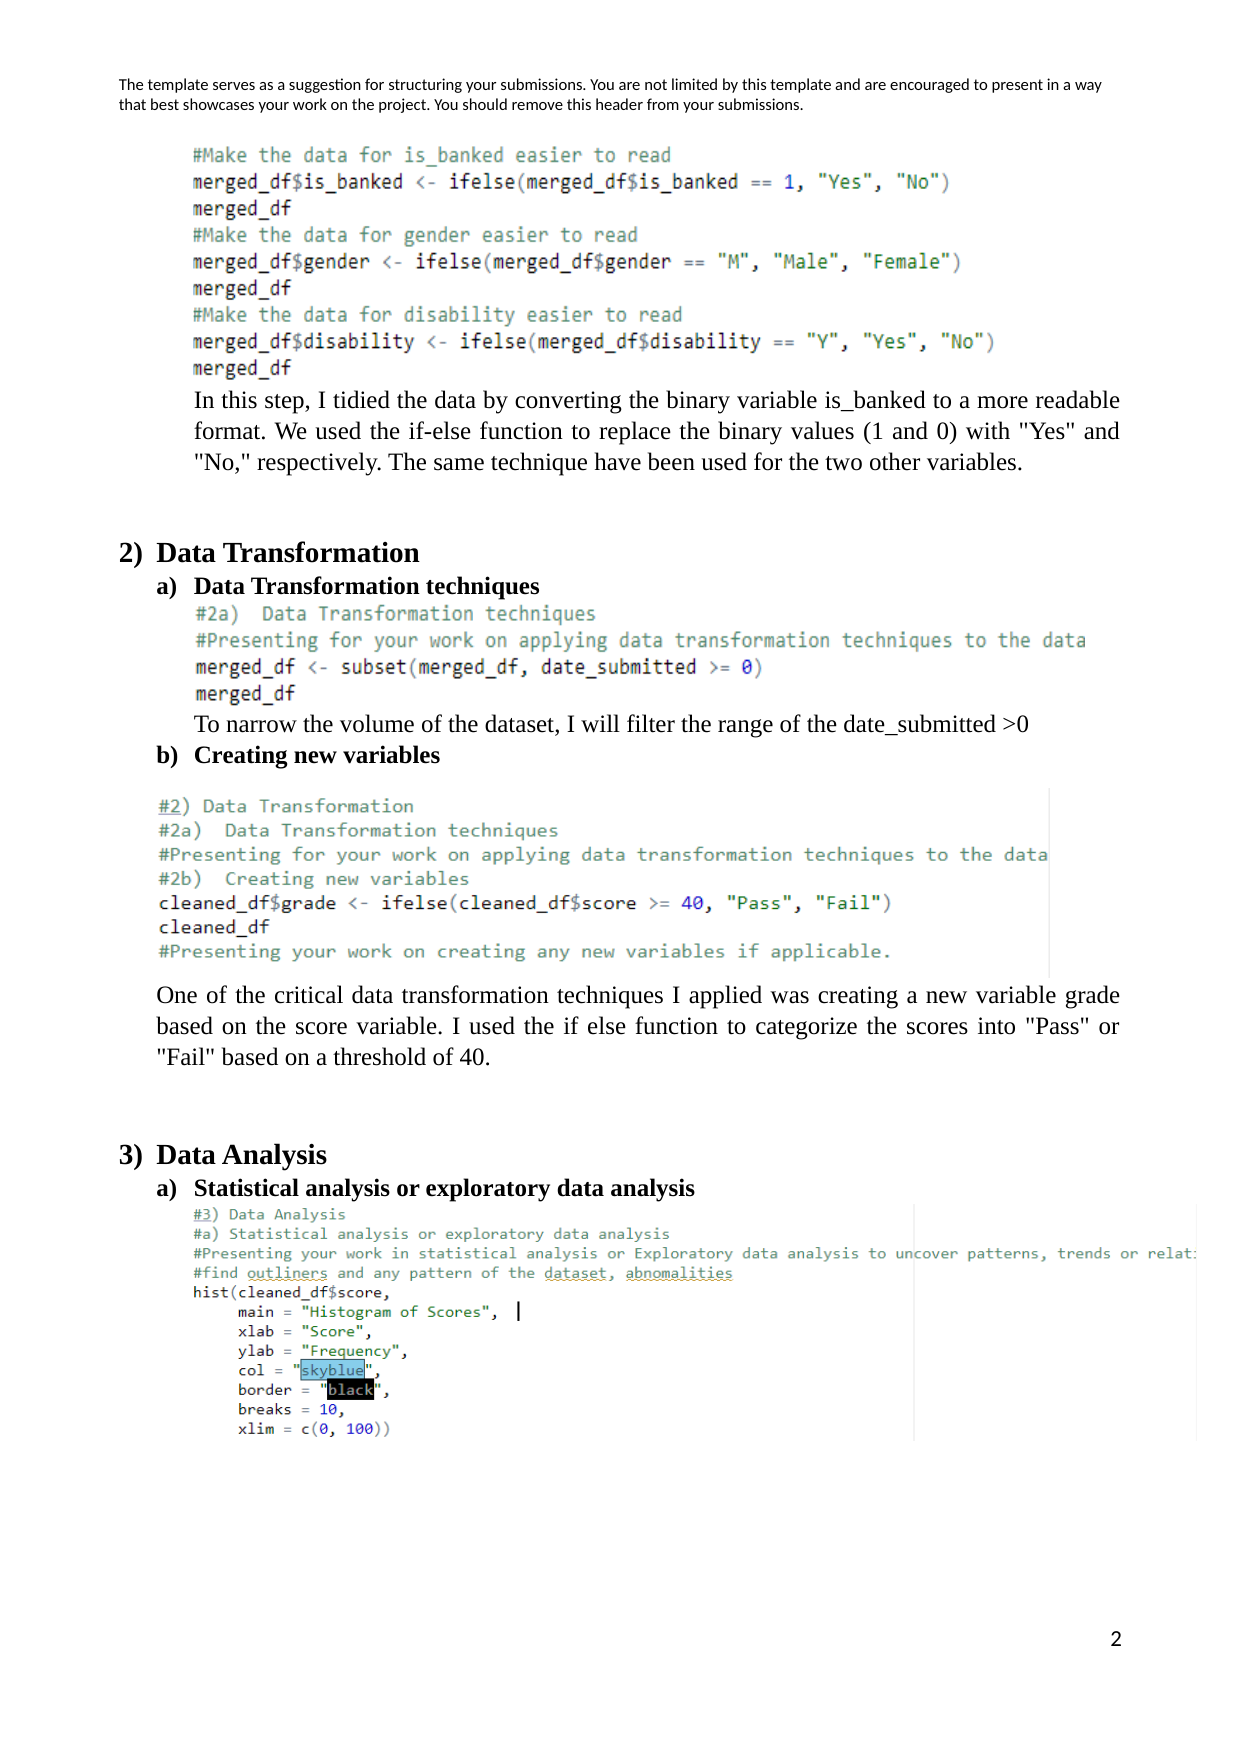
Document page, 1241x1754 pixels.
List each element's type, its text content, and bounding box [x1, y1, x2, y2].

picture [193, 1204, 1197, 1441]
list Data Transformation techniques [156, 571, 1122, 600]
list Creating new variables [156, 740, 1122, 769]
text One of the critical data transformation techniques I applied was creating a new variable grade based on the score variable. I used the if else function to categorize the scores into "Pass" or "Fail" based on a threshold of 40. [156, 978, 1122, 1071]
list Data Transformation [118, 535, 1122, 569]
picture [193, 142, 1082, 383]
list Data Analysis [118, 1137, 1122, 1171]
picture [156, 788, 1160, 978]
list In this step, I tidied the data by converting the binary variable is_banked to a more readable format. We used the if-else function to replace the binary values (1 and 0) with "Yes" and "No," respectively. The same technique have been used for the two other variables. [193, 385, 1122, 476]
list Statistical analysis or exploratory data analysis [156, 1173, 1122, 1202]
picture [193, 602, 1085, 707]
list To narrow the volume of the dataset, I will filter the range of the date_submitted >0 [193, 709, 1122, 738]
